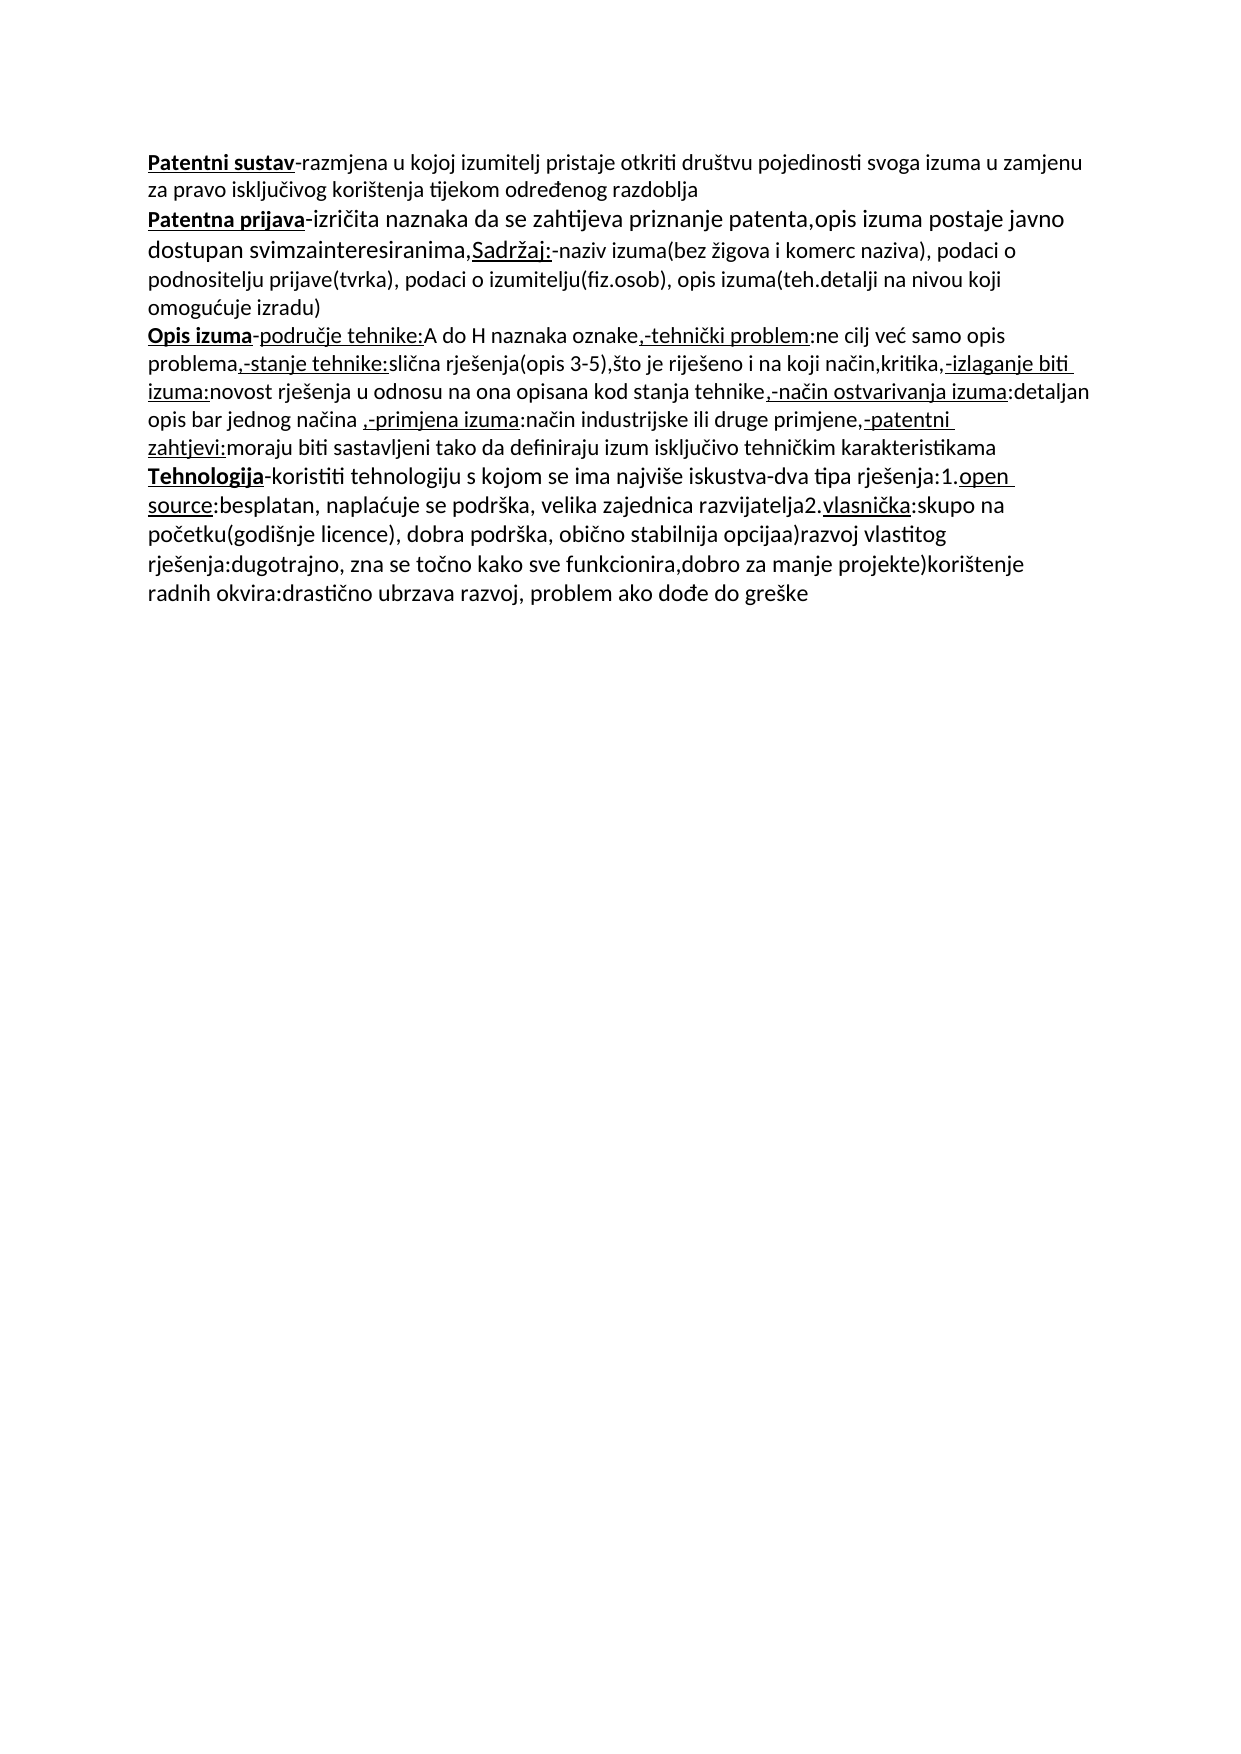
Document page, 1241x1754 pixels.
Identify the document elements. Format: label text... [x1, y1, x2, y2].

text Patentni sustav-razmjena u kojoj izumitelj pristaje otkriti društvu pojedinosti svoga izuma u zamjenu za pravo isključivog korištenja tijekom određenog razdoblja [148, 148, 1093, 204]
text Opis izuma-područje tehnike:A do H naznaka oznake,-tehnički problem:ne cilj već samo opis problema,-stanje tehnike:slična rješenja(opis 3-5),što je riješeno i na koji način,kritika,-izlaganje biti izuma:novost rješenja u odnosu na ona opisana kod stanja tehnike,-način ostvarivanja izuma:detaljan opis bar jednog načina ,-primjena izuma:način industrijske ili druge primjene,-patentni zahtjevi:moraju biti sastavljeni tako da definiraju izum isključivo tehničkim karakteristikama [148, 321, 1093, 461]
text Tehnologija-koristiti tehnologiju s kojom se ima najviše iskustva-dva tipa rješenja:1.open source:besplatan, naplaćuje se podrška, velika zajednica razvijatelja2.vlasnička:skupo na početku(godišnje licence), dobra podrška, obično stabilnija opcijaa)razvoj vlastitog rješenja:dugotrajno, zna se točno kako sve funkcionira,dobro za manje projekte)korištenje radnih okvira:drastično ubrzava razvoj, problem ako dođe do greške [148, 461, 1093, 607]
text Patentna prijava-izričita naznaka da se zahtijeva priznanje patenta,opis izuma postaje javno dostupan svimzainteresiranima,Sadržaj:-naziv izuma(bez žigova i komerc naziva), podaci o podnositelju prijave(tvrka), podaci o izumitelju(fiz.osob), opis izuma(teh.detalji na nivou koji omogućuje izradu) [148, 204, 1093, 321]
